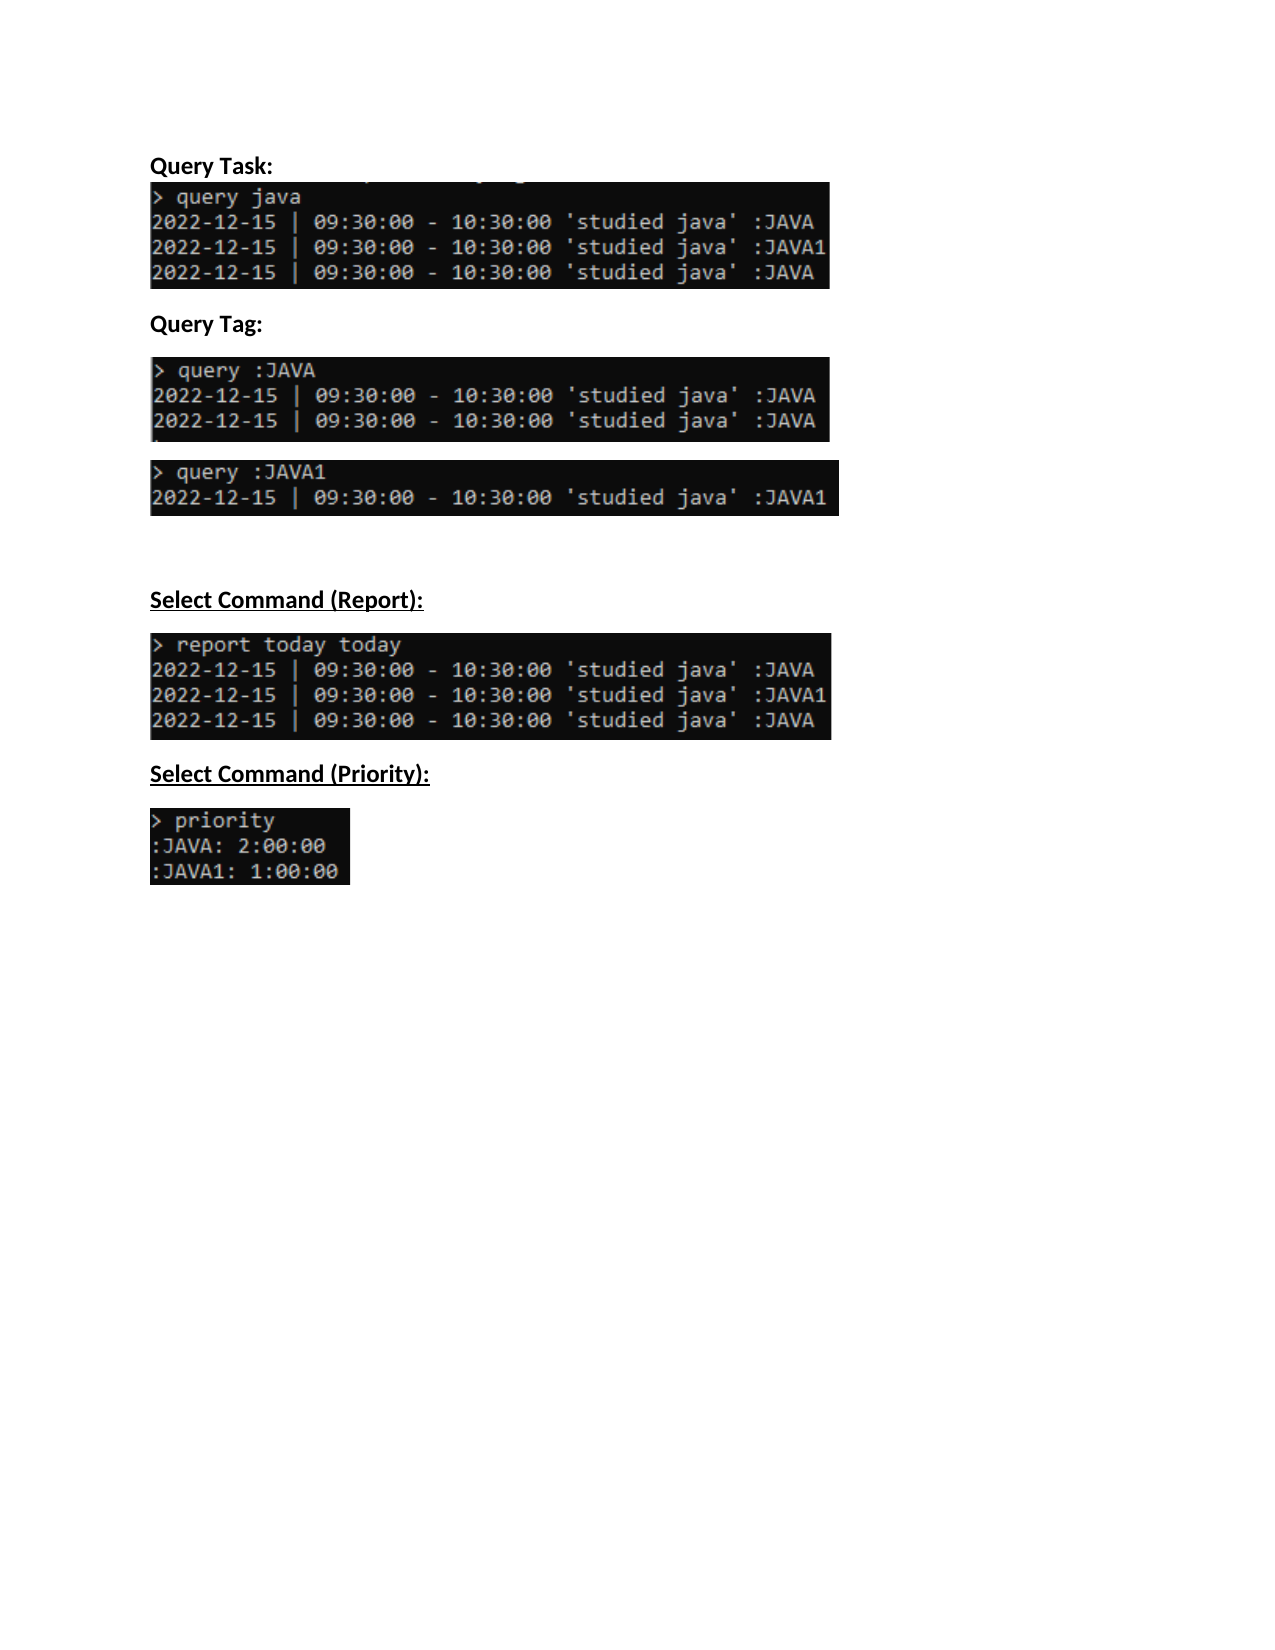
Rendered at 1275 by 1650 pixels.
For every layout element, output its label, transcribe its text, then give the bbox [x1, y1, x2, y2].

picture [150, 182, 830, 289]
picture [150, 633, 832, 740]
text Select Command (Report): [150, 584, 1125, 614]
picture [150, 460, 839, 516]
picture [150, 808, 350, 885]
text Query Tag: [150, 308, 1125, 338]
picture [150, 357, 830, 442]
text Select Command (Priority): [150, 758, 1125, 789]
